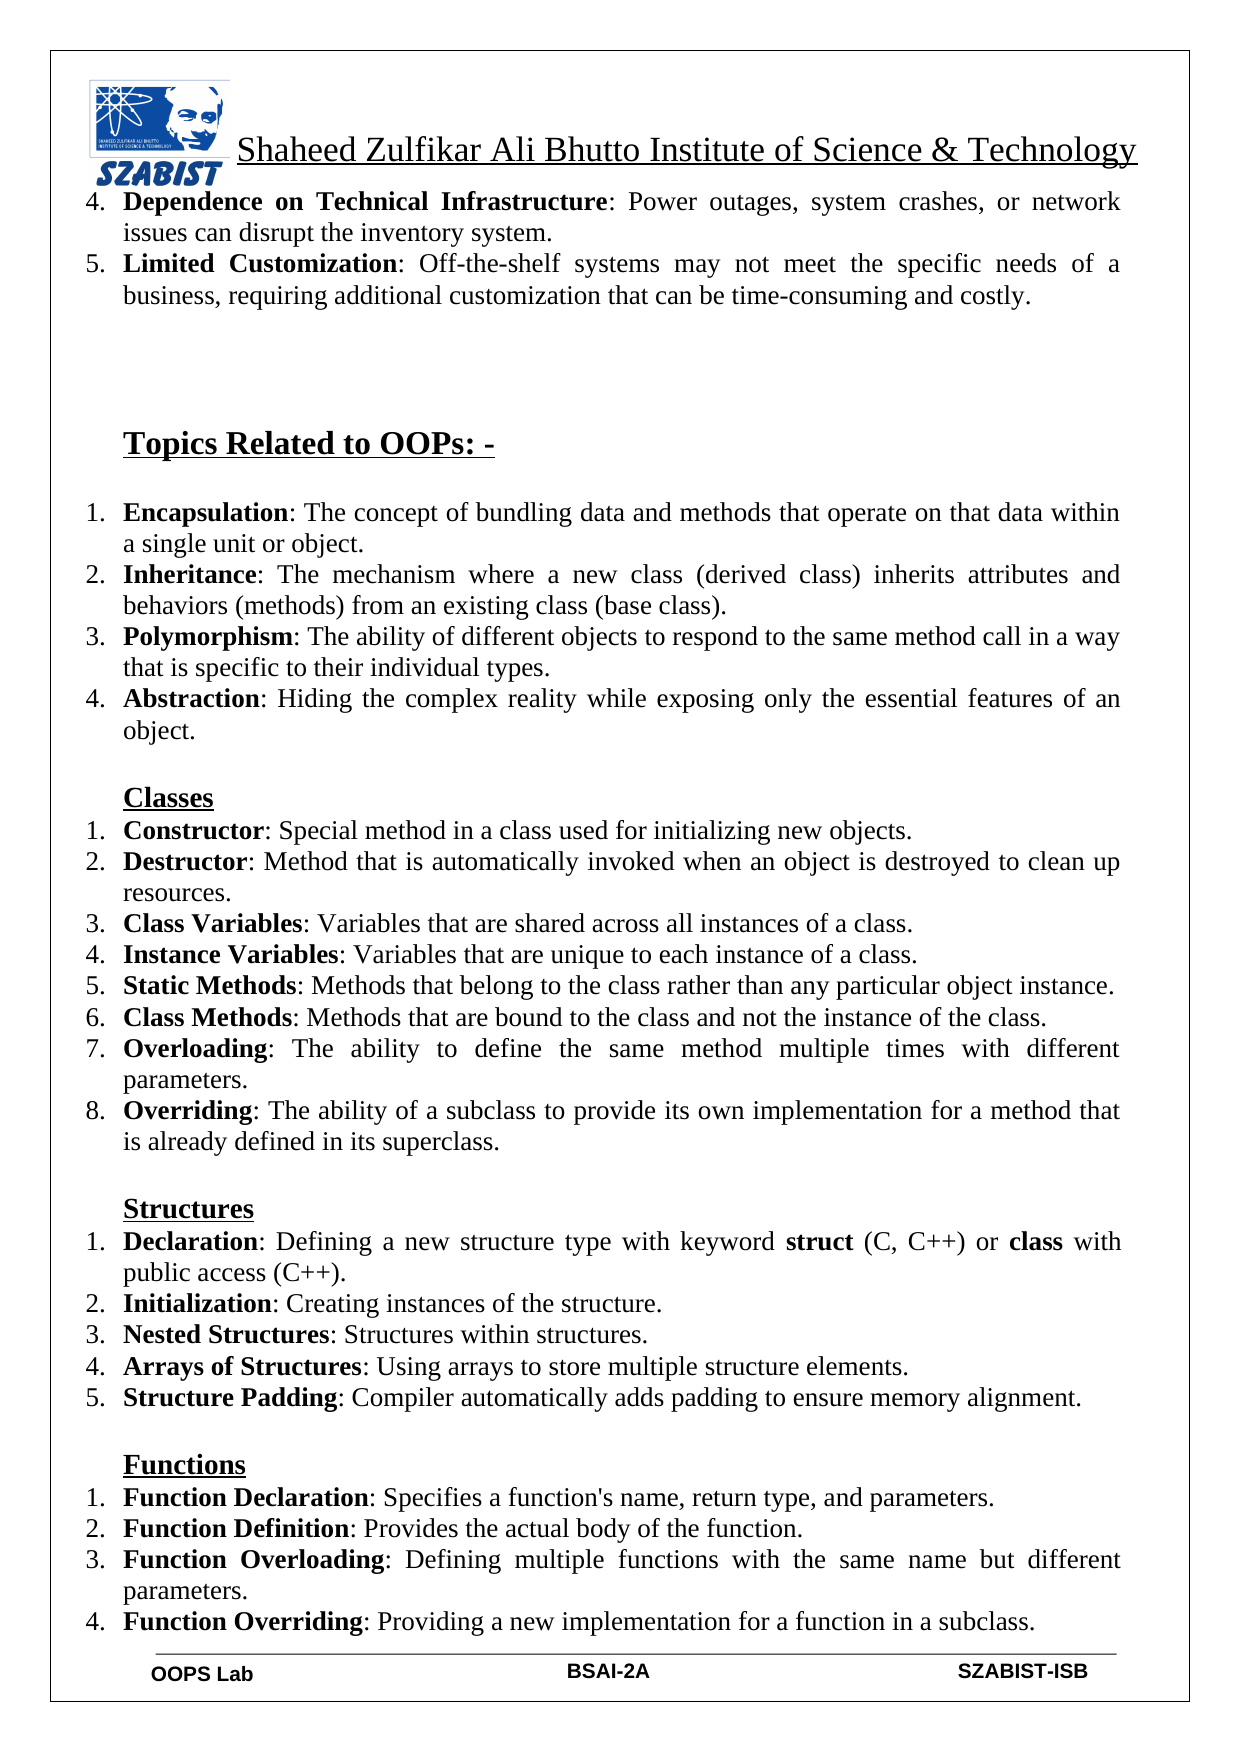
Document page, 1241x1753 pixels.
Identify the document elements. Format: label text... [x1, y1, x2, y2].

list Declaration: Defining a new structure type with keyword struct (C, C++) or class with public access (C++). [85, 1225, 1121, 1287]
list Destructor: Method that is automatically invoked when an object is destroyed to clean up resources. [85, 845, 1121, 907]
subtitle Structures [123, 1192, 1121, 1225]
list Limited Customization: Off-the-shelf systems may not meet the specific needs of a business, requiring additional customization that can be time-consuming and costly. [85, 248, 1121, 310]
list Encapsulation: The concept of bundling data and methods that operate on that data within a single unit or object. [85, 496, 1121, 558]
list Inheritance: The mechanism where a new class (derived class) inherits attributes and behaviors (methods) from an existing class (base class). [85, 558, 1121, 620]
text Topics Related to OOPs: - [123, 423, 1121, 462]
list Constructor: Special method in a class used for initializing new objects. [85, 814, 1121, 845]
list Overloading: The ability to define the same method multiple times with different parameters. [85, 1032, 1121, 1094]
list Structure Padding: Compiler automatically adds padding to ensure memory alignment. [85, 1381, 1121, 1412]
list Function Declaration: Specifies a function's name, return type, and parameters. [85, 1481, 1121, 1512]
list Class Methods: Methods that are bound to the class and not the instance of the class. [85, 1001, 1121, 1032]
list Static Methods: Methods that belong to the class rather than any particular object instance. [85, 969, 1121, 1001]
picture [89, 79, 230, 185]
subtitle Functions [123, 1447, 1121, 1481]
subtitle Classes [123, 780, 1121, 814]
list Function Overriding: Providing a new implementation for a function in a subclass. [85, 1606, 1121, 1637]
list Overriding: The ability of a subclass to provide its own implementation for a method that is already defined in its superclass. [85, 1094, 1121, 1156]
list Function Overloading: Defining multiple functions with the same name but different parameters. [85, 1543, 1121, 1606]
list Abstraction: Hiding the complex reality while exposing only the essential features of an object. [85, 683, 1121, 745]
list Function Definition: Provides the actual body of the function. [85, 1512, 1121, 1543]
list Nested Structures: Structures within structures. [85, 1319, 1121, 1350]
list Initialization: Creating instances of the structure. [85, 1287, 1121, 1319]
list Polymorphism: The ability of different objects to respond to the same method call in a way that is specific to their individual types. [85, 620, 1121, 683]
list Class Variables: Variables that are shared across all instances of a class. [85, 907, 1121, 938]
list Arrays of Structures: Using arrays to store multiple structure elements. [85, 1350, 1121, 1381]
list Dependence on Technical Infrastructure: Power outages, system crashes, or network issues can disrupt the inventory system. [85, 185, 1121, 248]
list Instance Variables: Variables that are unique to each instance of a class. [85, 938, 1121, 969]
